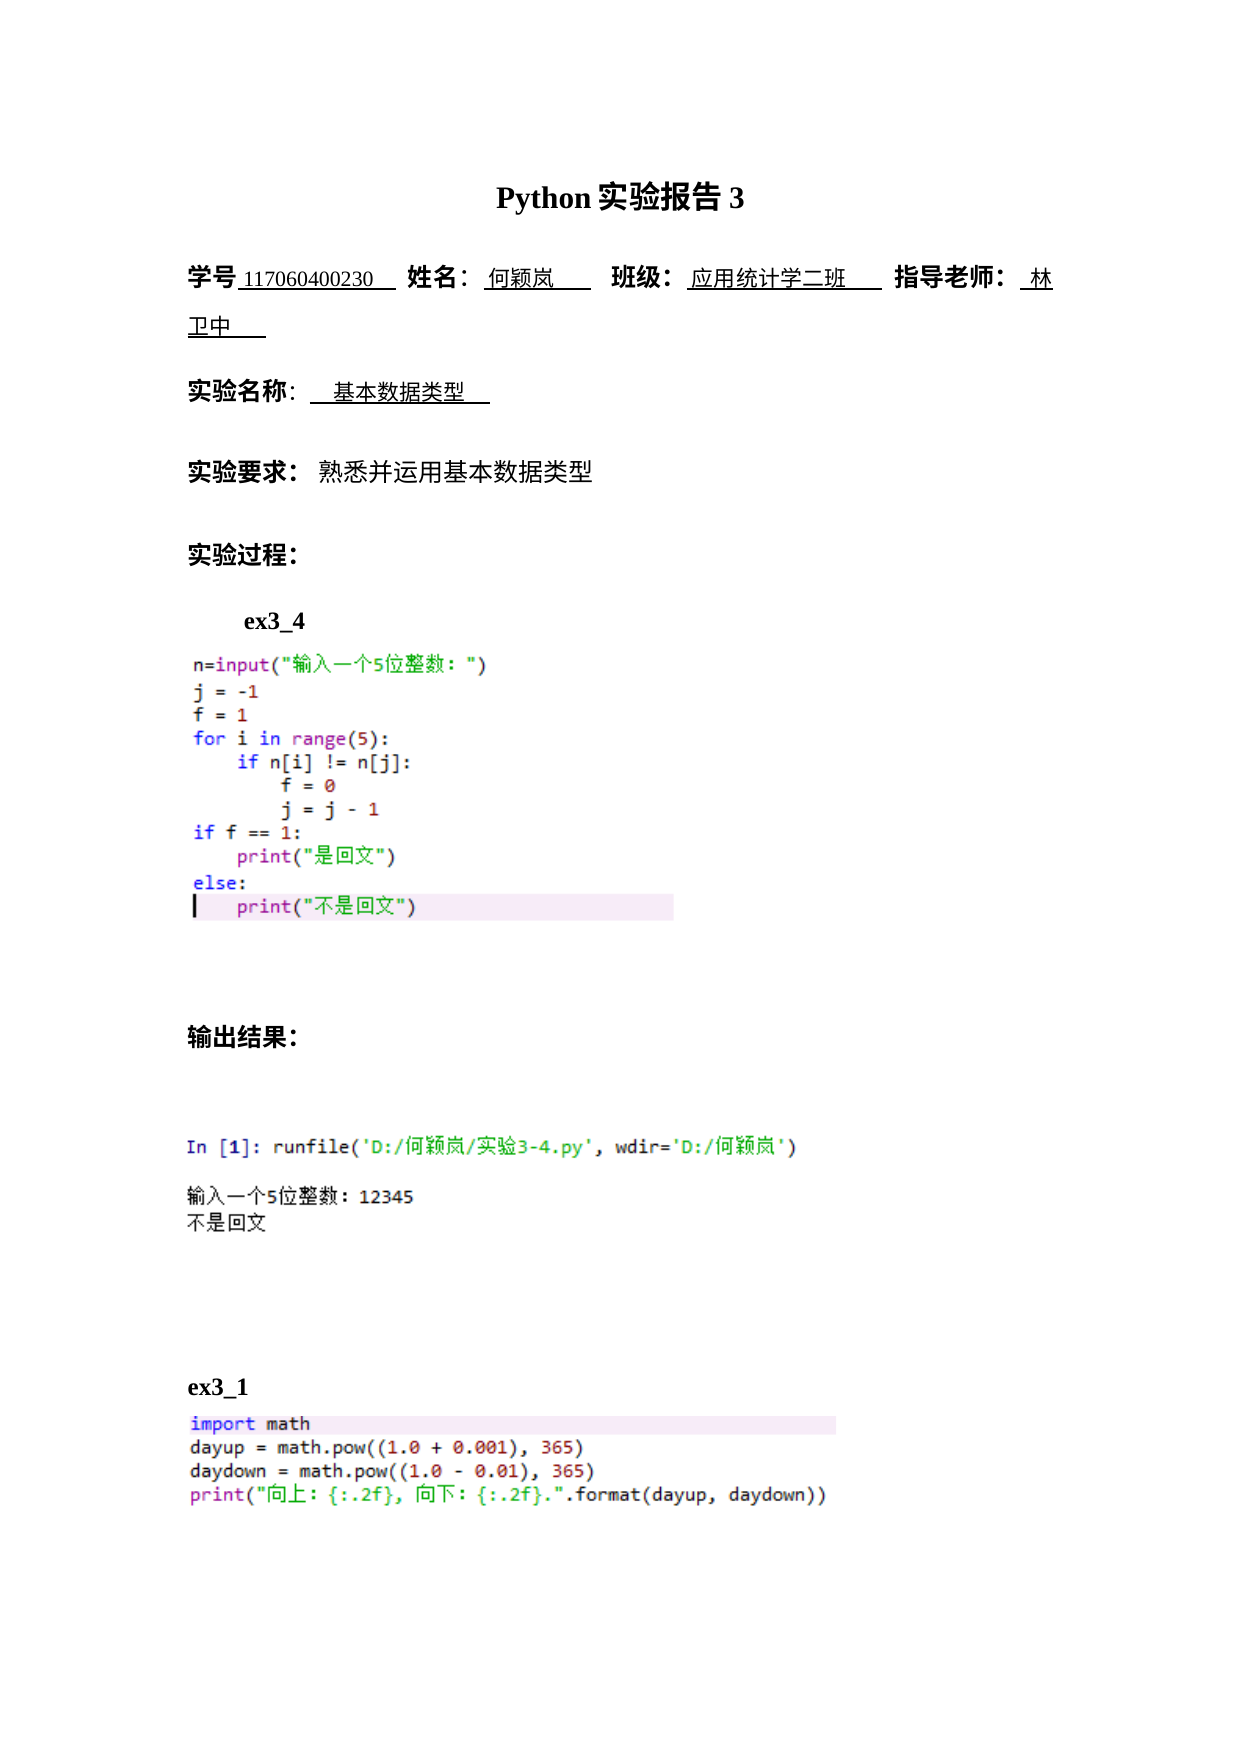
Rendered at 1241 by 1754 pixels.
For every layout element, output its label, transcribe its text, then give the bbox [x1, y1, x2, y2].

text ex3_1 [187, 1370, 1053, 1402]
text 实验要求： 熟悉并运用基本数据类型 [187, 438, 1053, 503]
picture [187, 651, 674, 924]
text 输出结果： [187, 1003, 1053, 1068]
picture [187, 1133, 865, 1238]
text 实验名称： 基本数据类型 [187, 357, 1053, 422]
picture [187, 1416, 837, 1542]
text Python实验报告3 [187, 162, 1053, 227]
text 学号 117060400230 姓名： 何颖岚 班级： 应用统计学二班 指导老师： 林卫中 [187, 243, 1053, 341]
text ex3_4 [187, 604, 1053, 637]
text 实验过程： [187, 521, 1053, 586]
